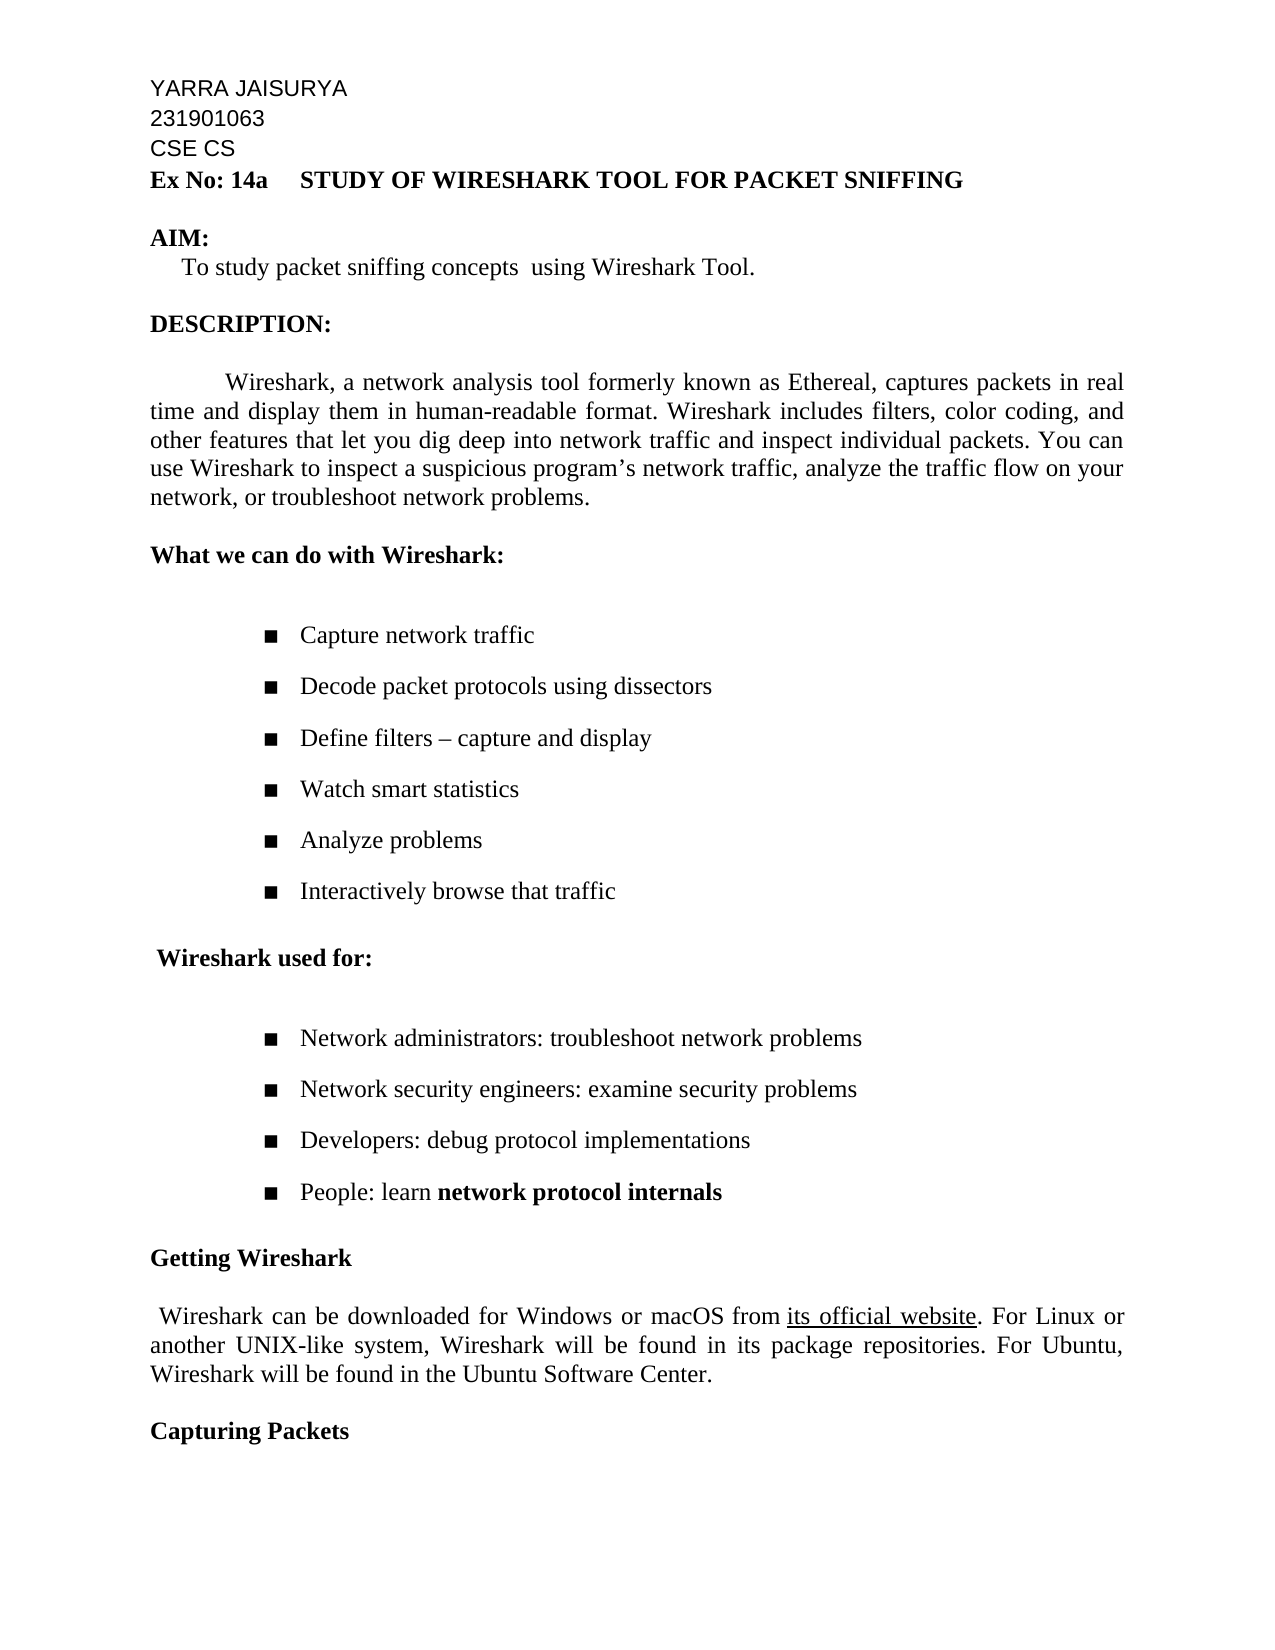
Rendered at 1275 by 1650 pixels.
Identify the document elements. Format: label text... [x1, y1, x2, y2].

subtitle AIM: [150, 223, 1125, 252]
list Analyze problems [262, 811, 1125, 863]
subtitle Ex No: 14a STUDY OF WIRESHARK TOOL FOR PACKET SNIFFING [150, 166, 1125, 194]
text Wireshark can be downloaded for Windows or macOS from its official website. For Linux or another UNIX-like system, Wireshark will be found in its package repositories. For Ubuntu, Wireshark will be found in the Ubuntu Software Center. [150, 1301, 1125, 1388]
list Define filters – capture and display [262, 709, 1125, 760]
list Interactively browse that traffic [262, 863, 1125, 914]
list Capture network traffic [262, 606, 1125, 658]
list Network administrators: troubleshoot network problems [262, 1009, 1125, 1061]
list People: learn network protocol internals [262, 1163, 1125, 1214]
list Decode packet protocols using dissectors [262, 658, 1125, 709]
text Getting Wireshark [150, 1243, 1125, 1272]
list Developers: debug protocol implementations [262, 1112, 1125, 1163]
text Wireshark, a network analysis tool formerly known as Ethereal, captures packets in real time and display them in human-readable format. Wireshark includes filters, color coding, and other features that let you dig deep into network traffic and inspect individual packets. You can use Wireshark to inspect a suspicious program’s network traffic, analyze the traffic flow on your network, or troubleshoot network problems. [150, 367, 1125, 511]
list Network security engineers: examine security problems [262, 1061, 1125, 1112]
text What we can do with Wireshark: [150, 540, 1125, 569]
text Wireshark used for: [150, 943, 1125, 972]
text Capturing Packets [150, 1416, 1125, 1445]
text To study packet sniffing concepts using Wireshark Tool. [150, 252, 1125, 281]
text DESCRIPTION: [150, 309, 1125, 338]
list Watch smart statistics [262, 760, 1125, 811]
